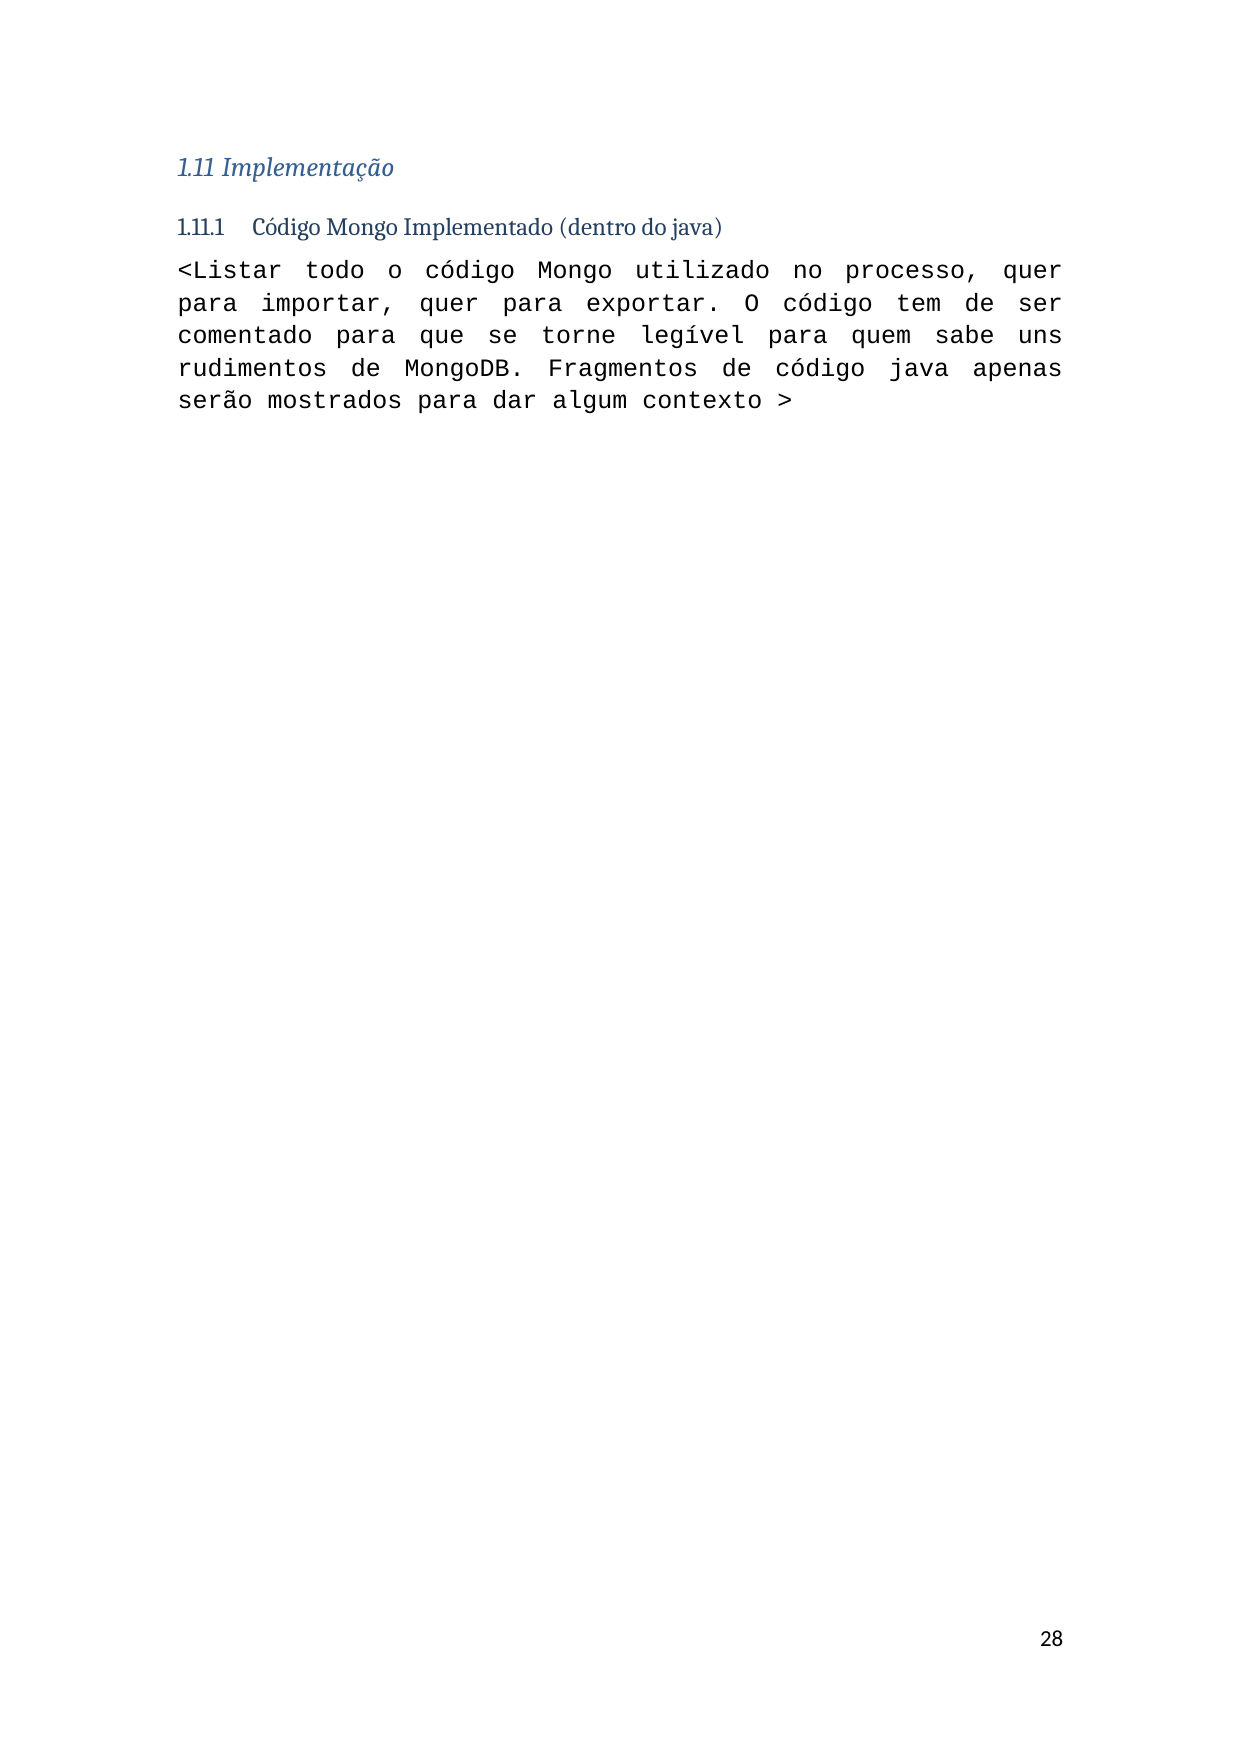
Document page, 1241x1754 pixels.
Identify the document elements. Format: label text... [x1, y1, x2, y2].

text <Listar todo o código Mongo utilizado no processo, quer para importar, quer para exportar. O código tem de ser comentado para que se torne legível para quem sabe uns rudimentos de MongoDB. Fragmentos de código java apenas serão mostrados para dar algum contexto > [177, 258, 1063, 416]
subtitle Implementação [177, 152, 1063, 183]
subtitle Código Mongo Implementado (dentro do java) [177, 212, 1063, 241]
